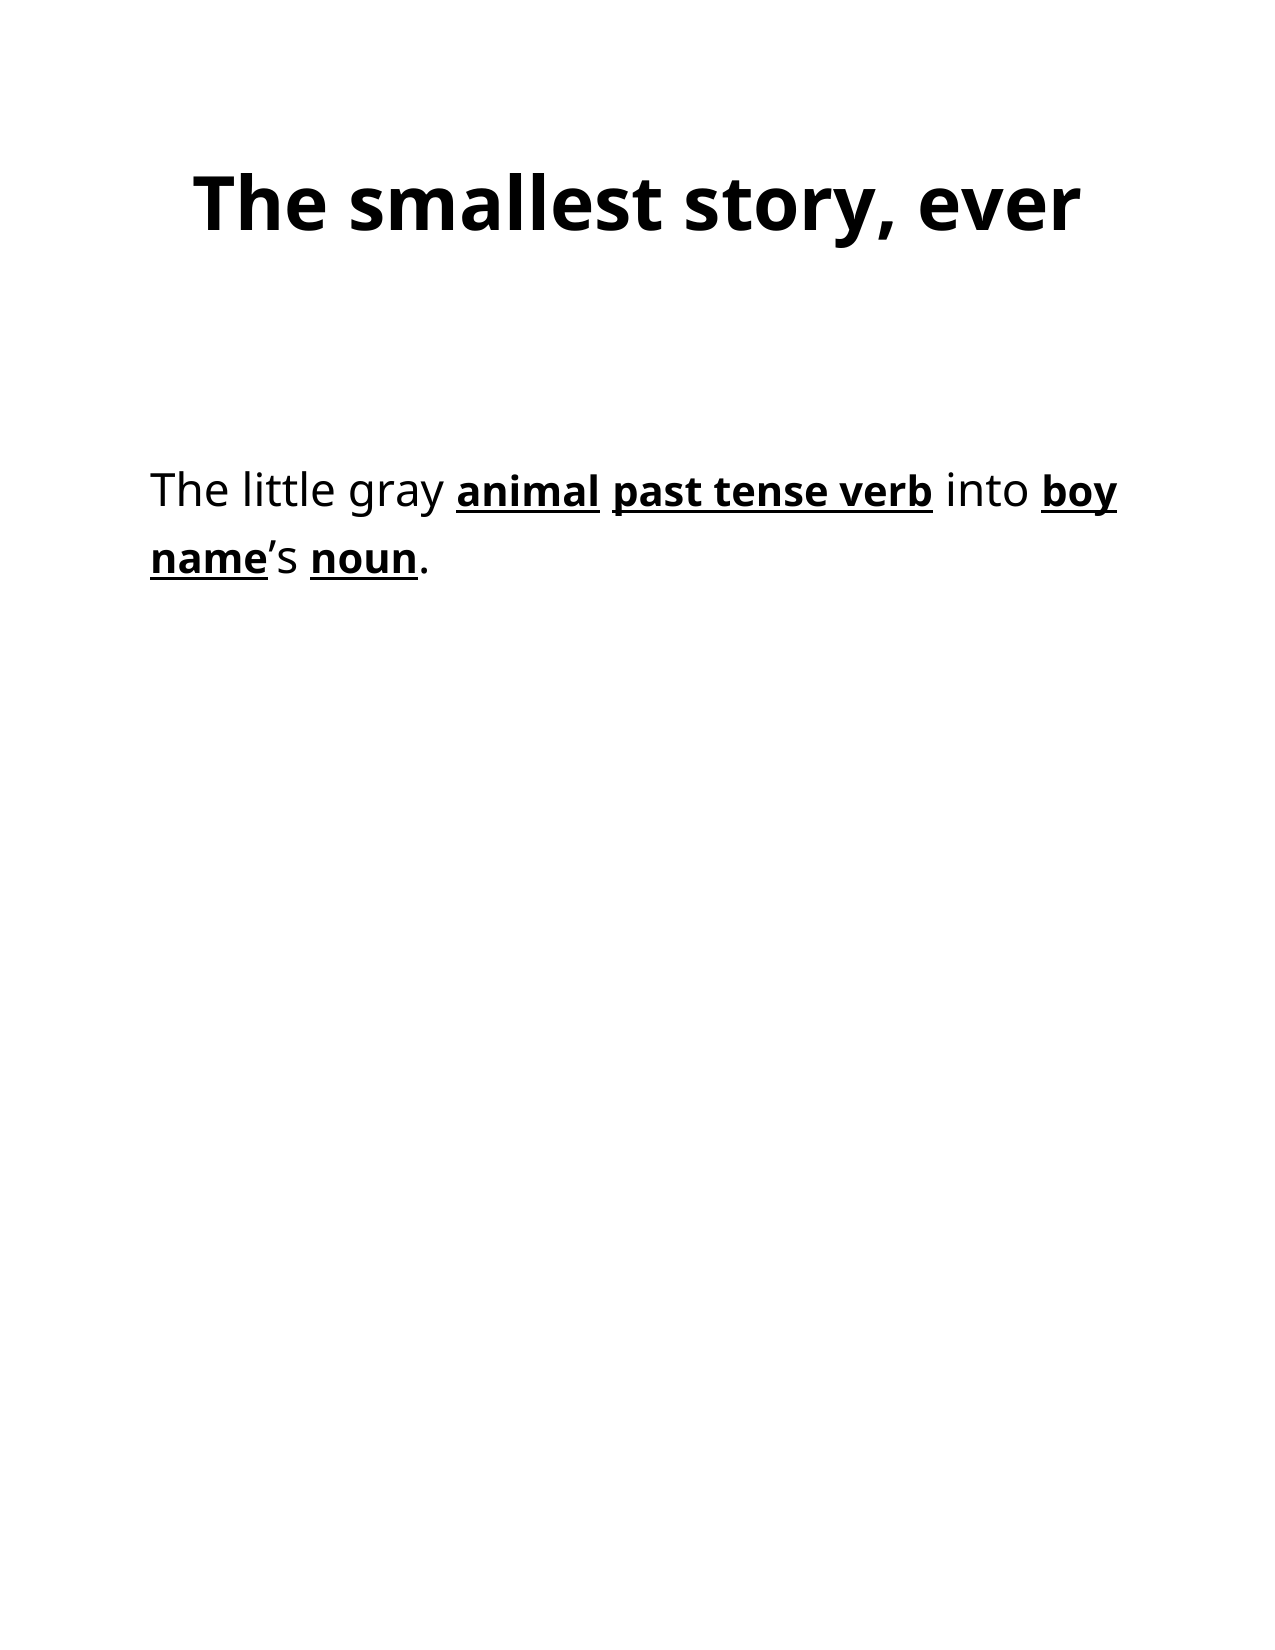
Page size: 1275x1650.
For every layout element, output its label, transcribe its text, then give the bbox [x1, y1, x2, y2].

text The little gray into ’s . [150, 457, 1125, 587]
text The smallest story, ever [150, 150, 1125, 252]
